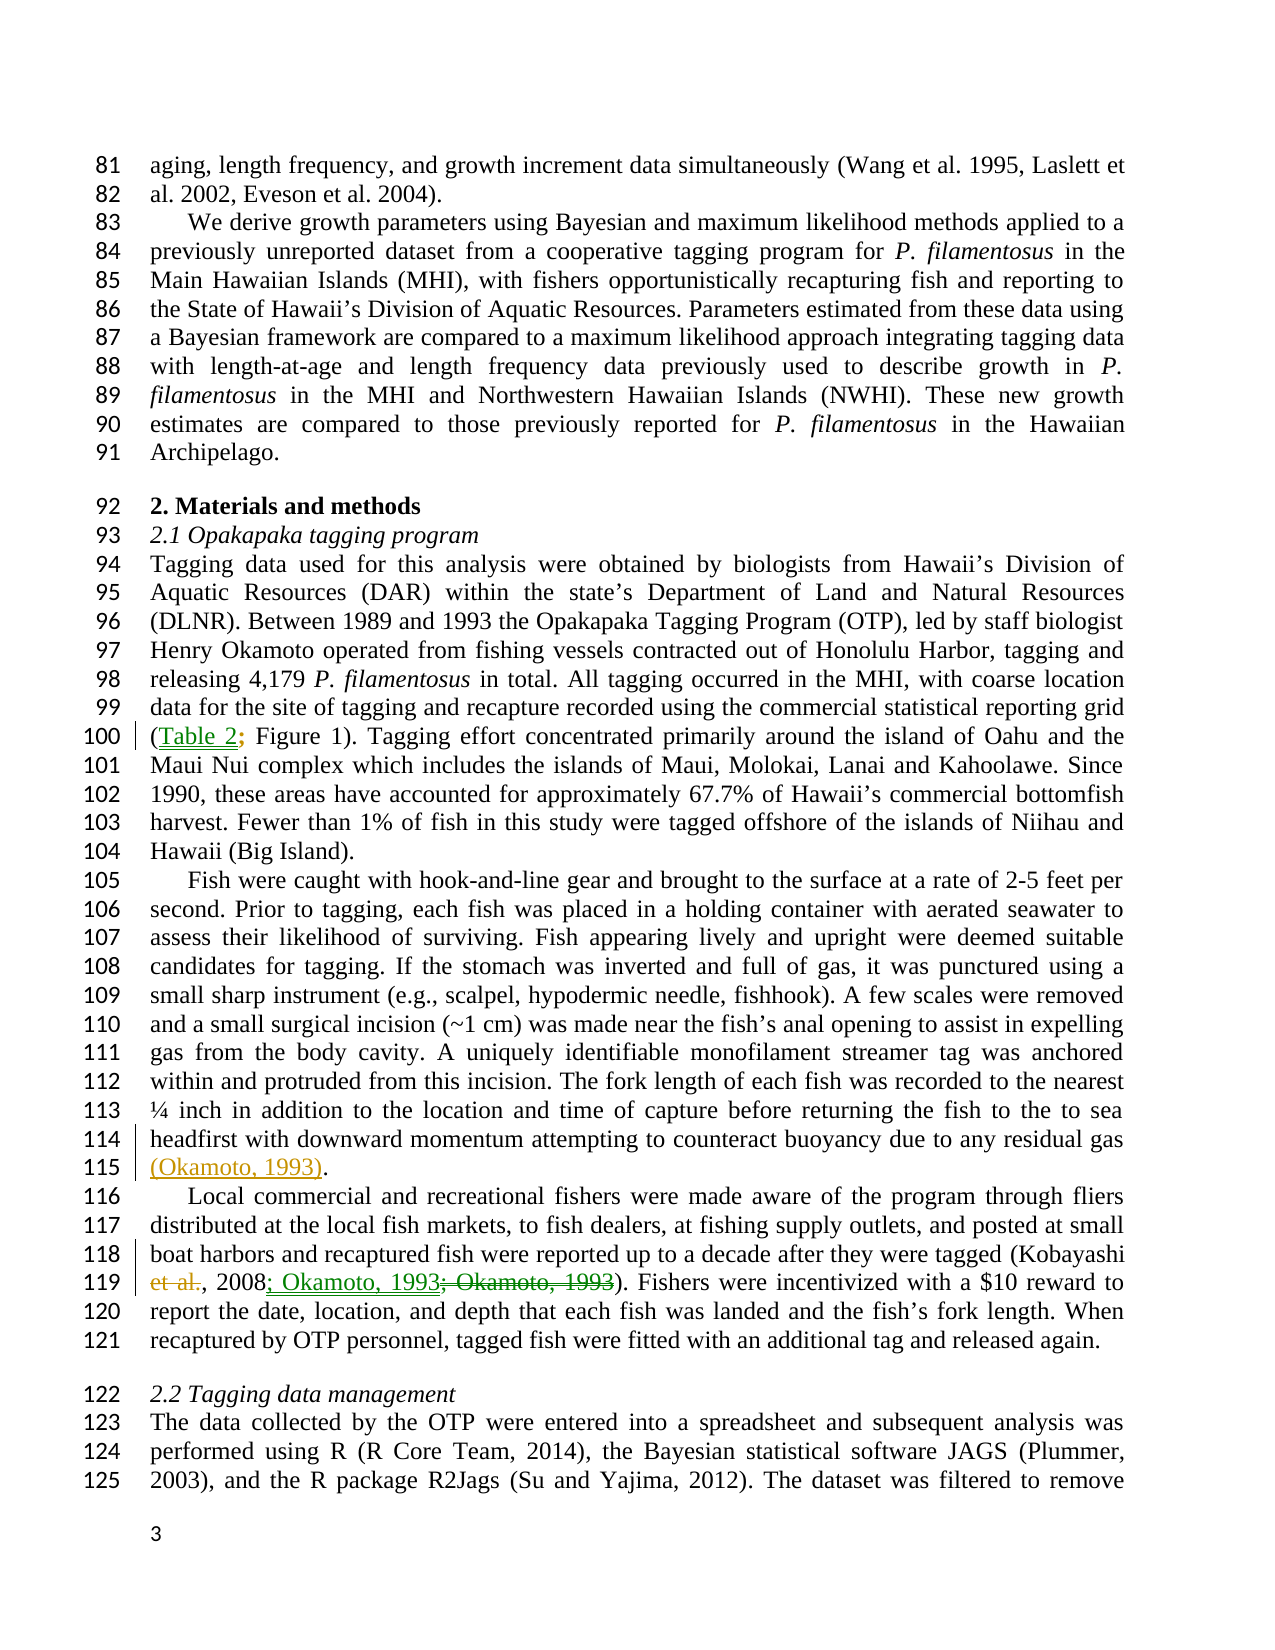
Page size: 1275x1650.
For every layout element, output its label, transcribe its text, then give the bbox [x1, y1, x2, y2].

text 2.1 Opakapaka tagging program [150, 520, 1125, 549]
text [150, 150, 1125, 207]
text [150, 1407, 1125, 1494]
text Fish were caught with hook-and-line gear and brought to the surface at a rate of 2-5 feet per second. Prior to tagging, each fish was placed in a holding container with aerated seawater to assess their likelihood of surviving. Fish appearing lively and upright were deemed suitable candidates for tagging. If the stomach was inverted and full of gas, it was punctured using a small sharp instrument (e.g., scalpel, hypodermic needle, fishhook). A few scales were removed and a small surgical incision (~1 cm) was made near the fish’s anal opening to assist in expelling gas from the body cavity. A uniquely identifiable monofilament streamer tag was anchored within and protruded from this incision. The fork length of each fish was recorded to the nearest ¼ inch in addition to the location and time of capture before returning the fish to the to sea headfirst with downward momentum attempting to counteract buoyancy due to any residual gas. [150, 865, 1125, 1181]
text Local commercial and recreational fishers were made aware of the program through fliers distributed at the local fish markets, to fish dealers, at fishing supply outlets, and posted at small boat harbors and recaptured fish were reported up to a decade after they were tagged (Kobayashi, 2008). Fishers were incentivized with a $10 reward to report the date, location, and depth that each fish was landed and the fish’s fork length. When recaptured by OTP personnel, tagged fish were fitted with an additional tag and released again. [150, 1181, 1125, 1354]
text 2.2 Tagging data management [150, 1379, 1125, 1407]
text Tagging data used for this analysis were obtained by biologists from Hawaii’s Division of Aquatic Resources (DAR) within the state’s Department of Land and Natural Resources (DLNR). Between 1989 and 1993 the Opakapaka Tagging Program (OTP), led by staff biologist Henry Okamoto operated from fishing vessels contracted out of Honolulu Harbor, tagging and releasing 4,179 P. filamentosus in total. All tagging occurred in the MHI, with coarse location data for the site of tagging and recapture recorded using the commercial statistical reporting grid (; Figure 1). Tagging effort concentrated primarily around the island of Oahu and the Maui Nui complex which includes the islands of Maui, Molokai, Lanai and Kahoolawe. Since 1990, these areas have accounted for approximately 67.7% of Hawaii’s commercial bottomfish harvest. Fewer than 1% of fish in this study were tagged offshore of the islands of Niihau and Hawaii (Big Island). [150, 549, 1125, 865]
text 2. Materials and methods [150, 491, 1125, 520]
text We derive growth parameters using Bayesian and maximum likelihood methods applied to a previously unreported dataset from a cooperative tagging program for P. filamentosus in the Main Hawaiian Islands (MHI), with fishers opportunistically recapturing fish and reporting to the State of Hawaii’s Division of Aquatic Resources. Parameters estimated from these data using a Bayesian framework are compared to a maximum likelihood approach integrating tagging data with length-at-age and length frequency data previously used to describe growth in P. filamentosus in the MHI and Northwestern Hawaiian Islands (NWHI). These new growth estimates are compared to those previously reported for P. filamentosus in the Hawaiian Archipelago. [150, 207, 1125, 466]
